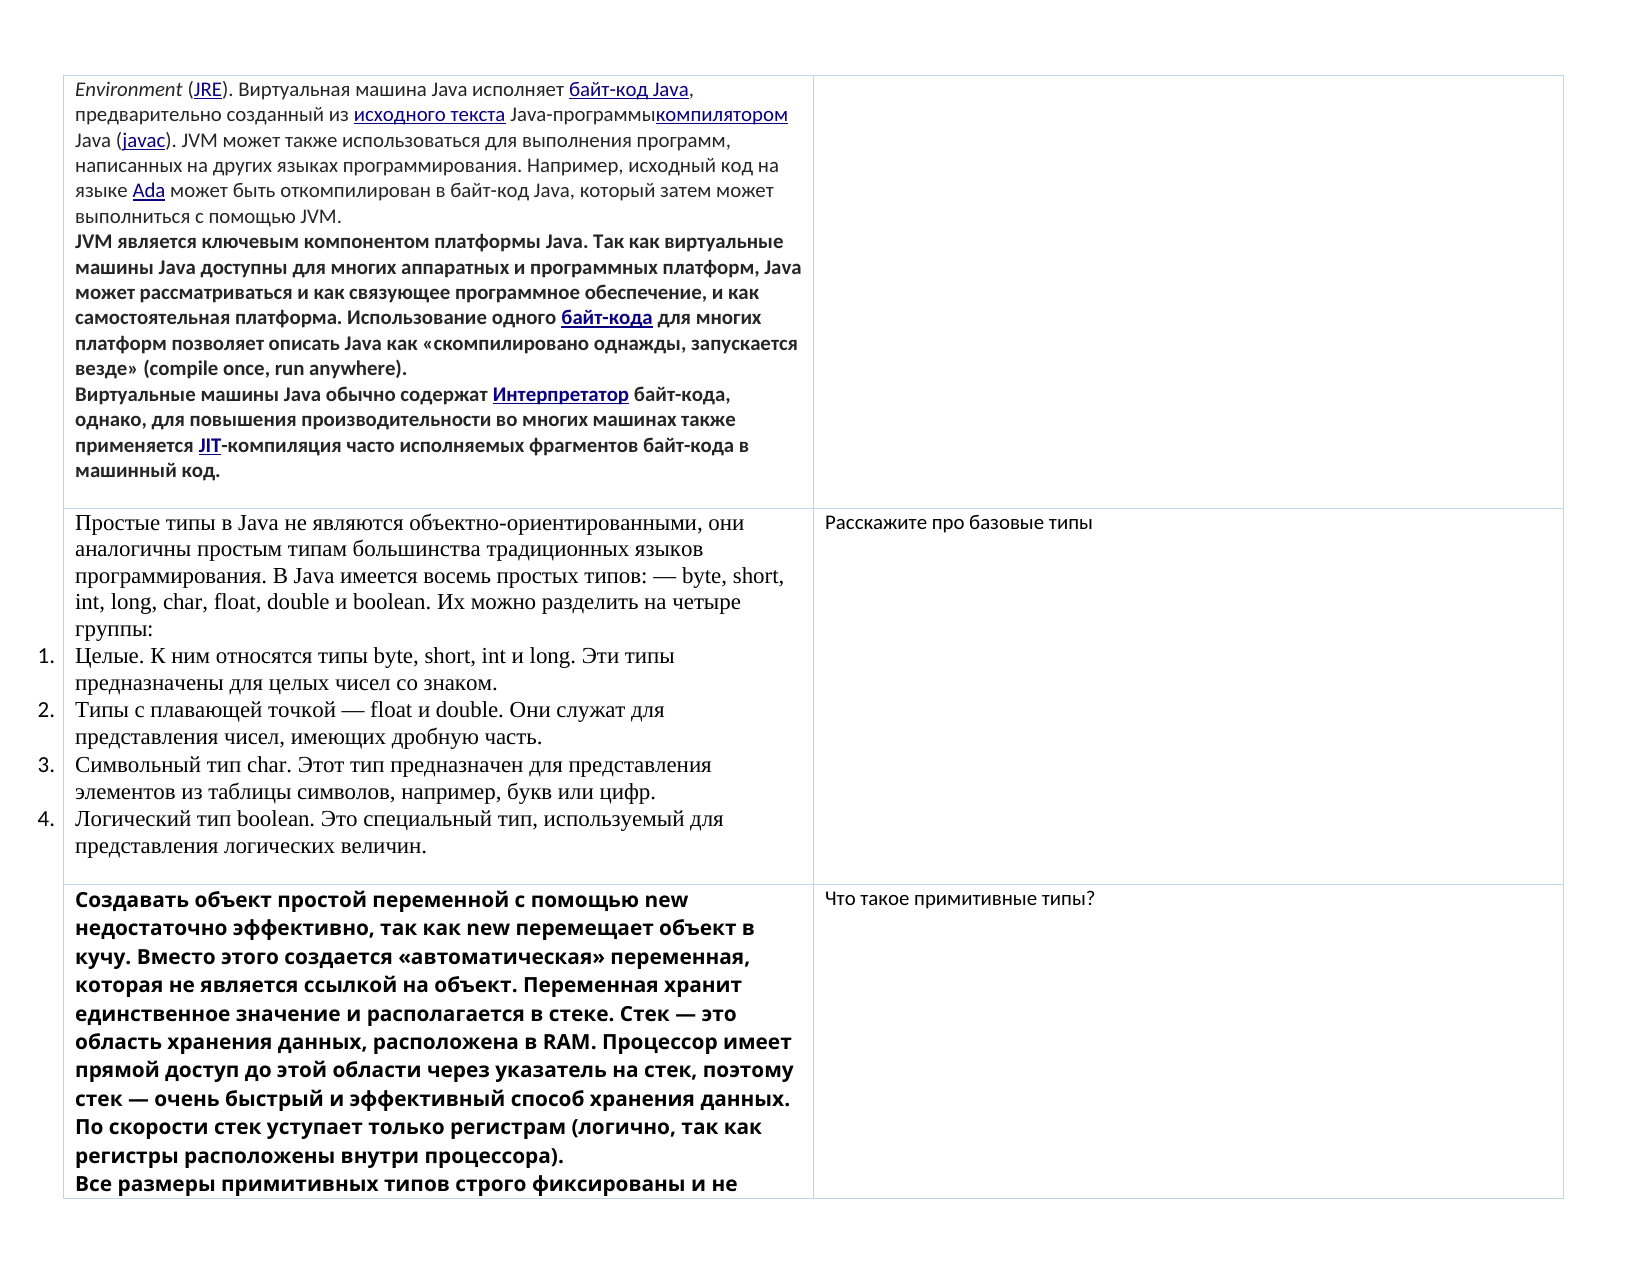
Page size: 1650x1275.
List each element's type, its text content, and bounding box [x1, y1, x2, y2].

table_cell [64, 885, 813, 1198]
table_cell Расскажите про базовые типы [814, 509, 1563, 884]
table_cell Простые типы в Java не являются объектно-ориентированными, они аналогичны простым типам большинства традиционных языков программирования. В Java имеется восемь простых типов: — byte, short, int, long, char, float, double и boolean. Их можно разделить на четыре группы: Целые. К ним относятся типы byte, short, int и long. Эти типы предназначены для целых чисел со знаком. Типы с плавающей точкой — float и double. Они служат для представления чисел, имеющих дробную часть. Символьный тип char. Этот тип предназначен для представления элементов из таблицы символов, например, букв или цифр. Логический тип boolean. Это специальный тип, используемый для представления логических величин. [64, 509, 813, 884]
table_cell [64, 76, 813, 508]
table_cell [814, 76, 1563, 508]
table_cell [814, 885, 1563, 1198]
